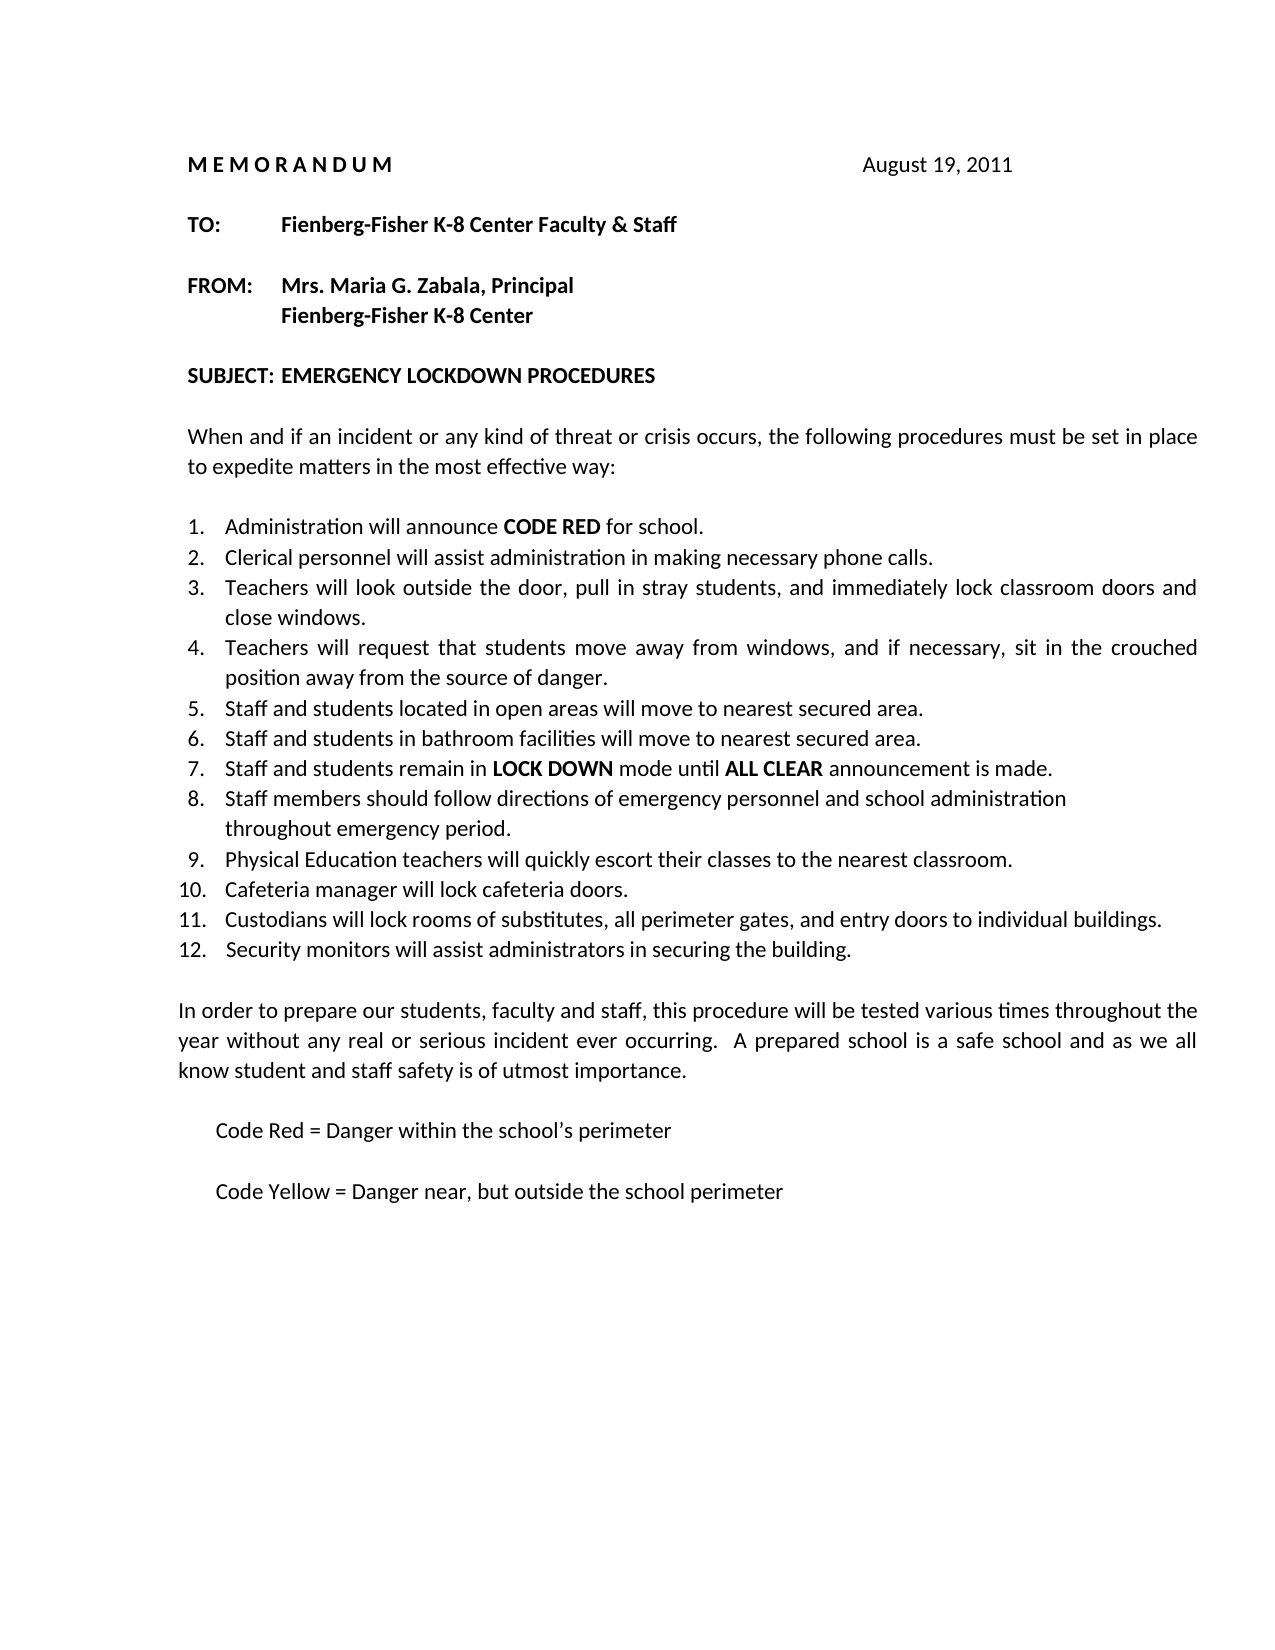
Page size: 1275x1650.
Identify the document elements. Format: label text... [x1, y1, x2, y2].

text When and if an incident or any kind of threat or crisis occurs, the following procedures must be set in place to expedite matters in the most effective way: [187, 422, 1200, 480]
text 11. Custodians will lock rooms of substitutes, all perimeter gates, and entry doors to individual buildings. [178, 905, 1200, 933]
text 8. Staff members should follow directions of emergency personnel and school administration [187, 784, 1200, 812]
text Fienberg-Fisher K-8 Center [187, 301, 1200, 329]
text 12. Security monitors will assist administrators in securing the building. [178, 935, 1200, 963]
text 9. Physical Education teachers will quickly escort their classes to the nearest classroom. [187, 845, 1200, 873]
text throughout emergency period. [187, 814, 1200, 843]
text SUBJECT: EMERGENCY LOCKDOWN PROCEDURES [187, 361, 1200, 389]
text 6. Staff and students in bathroom facilities will move to nearest secured area. [187, 724, 1200, 752]
text In order to prepare our students, faculty and staff, this procedure will be tested various times throughout the year without any real or serious incident ever occurring. A prepared school is a safe school and as we all know student and staff safety is of utmost importance. [178, 996, 1200, 1084]
text 10. Cafeteria manager will lock cafeteria doors. [178, 875, 1200, 903]
text M E M O R A N D U M August 19, 2011 [187, 150, 1200, 178]
text 4. Teachers will request that students move away from windows, and if necessary, sit in the crouched position away from the source of danger. [187, 633, 1200, 692]
text 3. Teachers will look outside the door, pull in stray students, and immediately lock classroom doors and close windows. [187, 573, 1200, 631]
text TO: Fienberg-Fisher K-8 Center Faculty & Staff [187, 210, 1200, 238]
text 1. Administration will announce CODE RED for school. [187, 512, 1200, 541]
text 5. Staff and students located in open areas will move to nearest secured area. [187, 694, 1200, 722]
text Code Yellow = Danger near, but outside the school perimeter [178, 1177, 1200, 1205]
text 7. Staff and students remain in LOCK DOWN mode until ALL CLEAR announcement is made. [187, 754, 1200, 782]
text 2. Clerical personnel will assist administration in making necessary phone calls. [187, 543, 1200, 571]
text Code Red = Danger within the school’s perimeter [178, 1117, 1200, 1145]
text FROM: Mrs. Maria G. Zabala, Principal [187, 271, 1200, 299]
